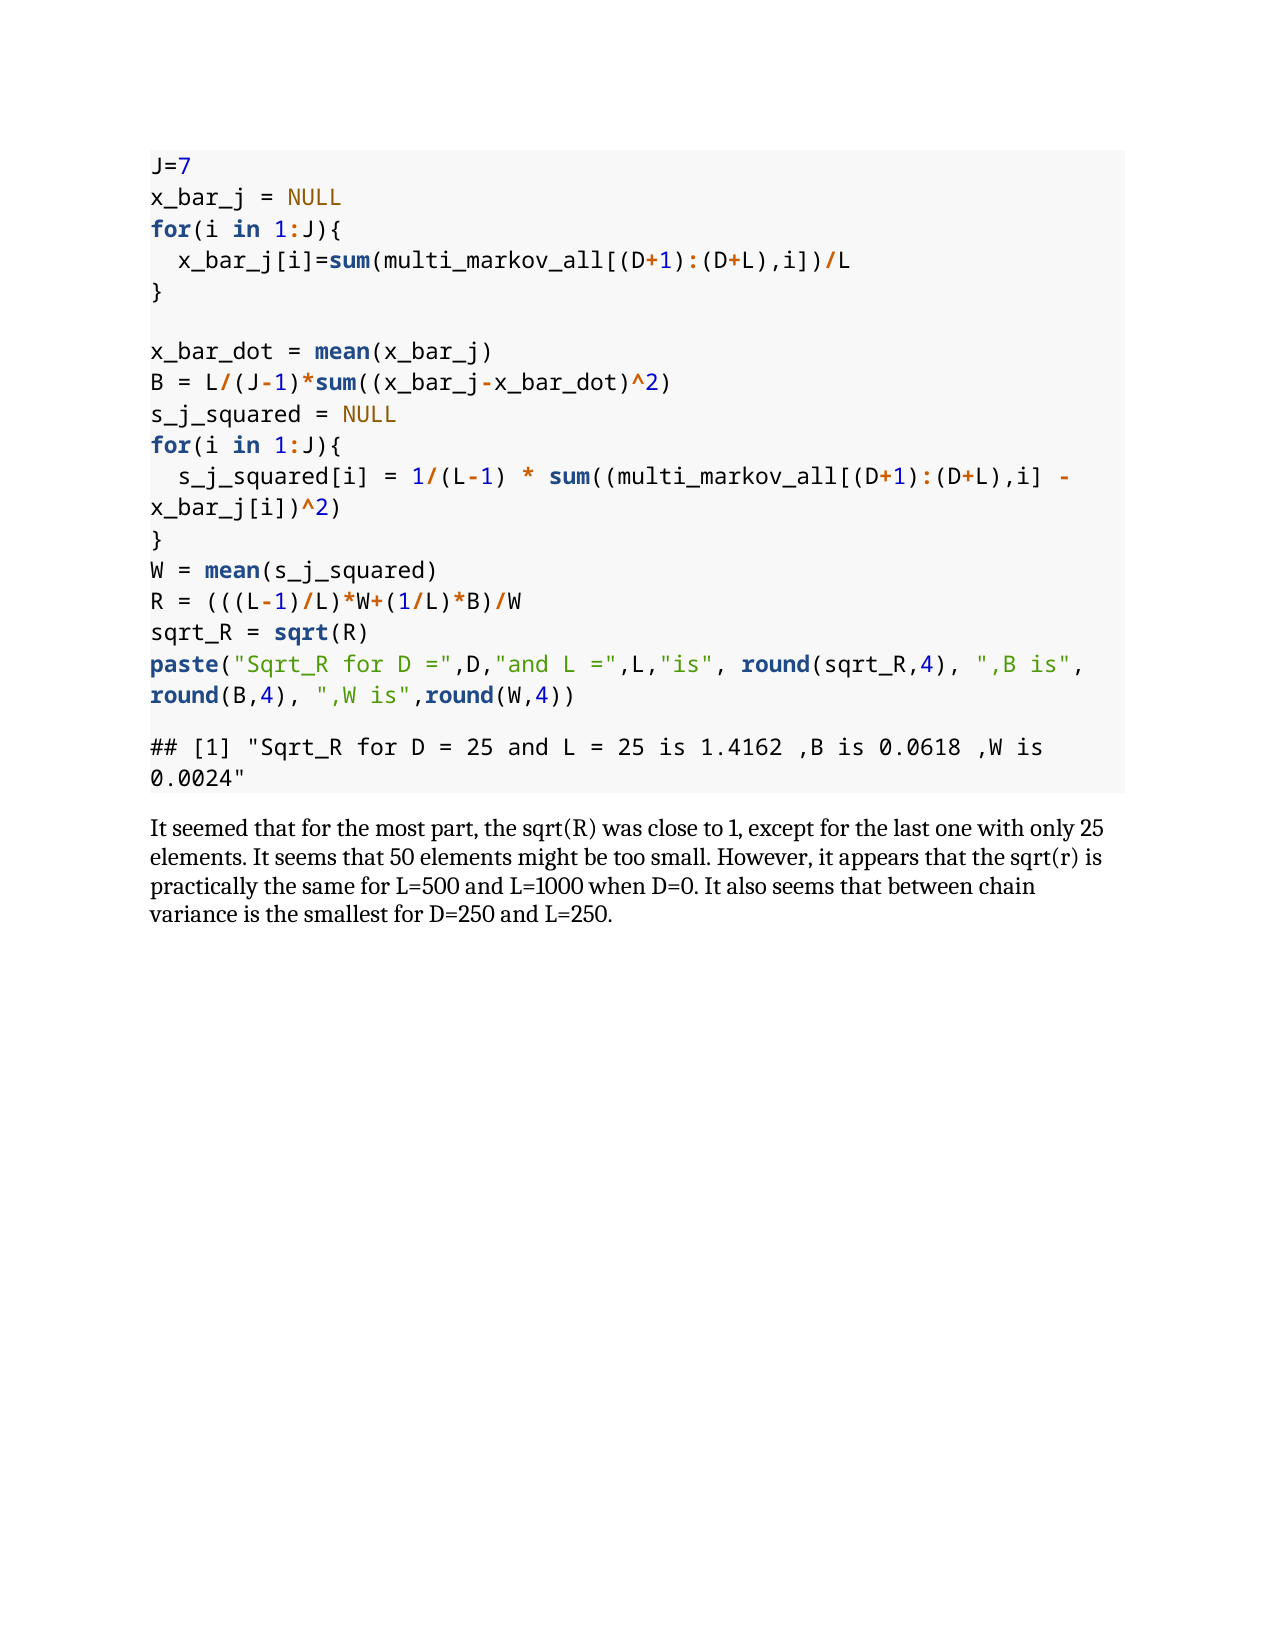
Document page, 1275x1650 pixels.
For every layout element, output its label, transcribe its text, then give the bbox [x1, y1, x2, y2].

text It seemed that for the most part, the sqrt(R) was close to 1, except for the last one with only 25 elements. It seems that 50 elements might be too small. However, it appears that the sqrt(r) is practically the same for L=500 and L=1000 when D=0. It also seems that between chain variance is the smallest for D=250 and L=250. [150, 814, 1125, 929]
text ## [1] "Sqrt_R for D = 25 and L = 25 is 1.4162 ,B is 0.0618 ,W is 0.0024" [150, 731, 1125, 793]
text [150, 150, 1125, 710]
